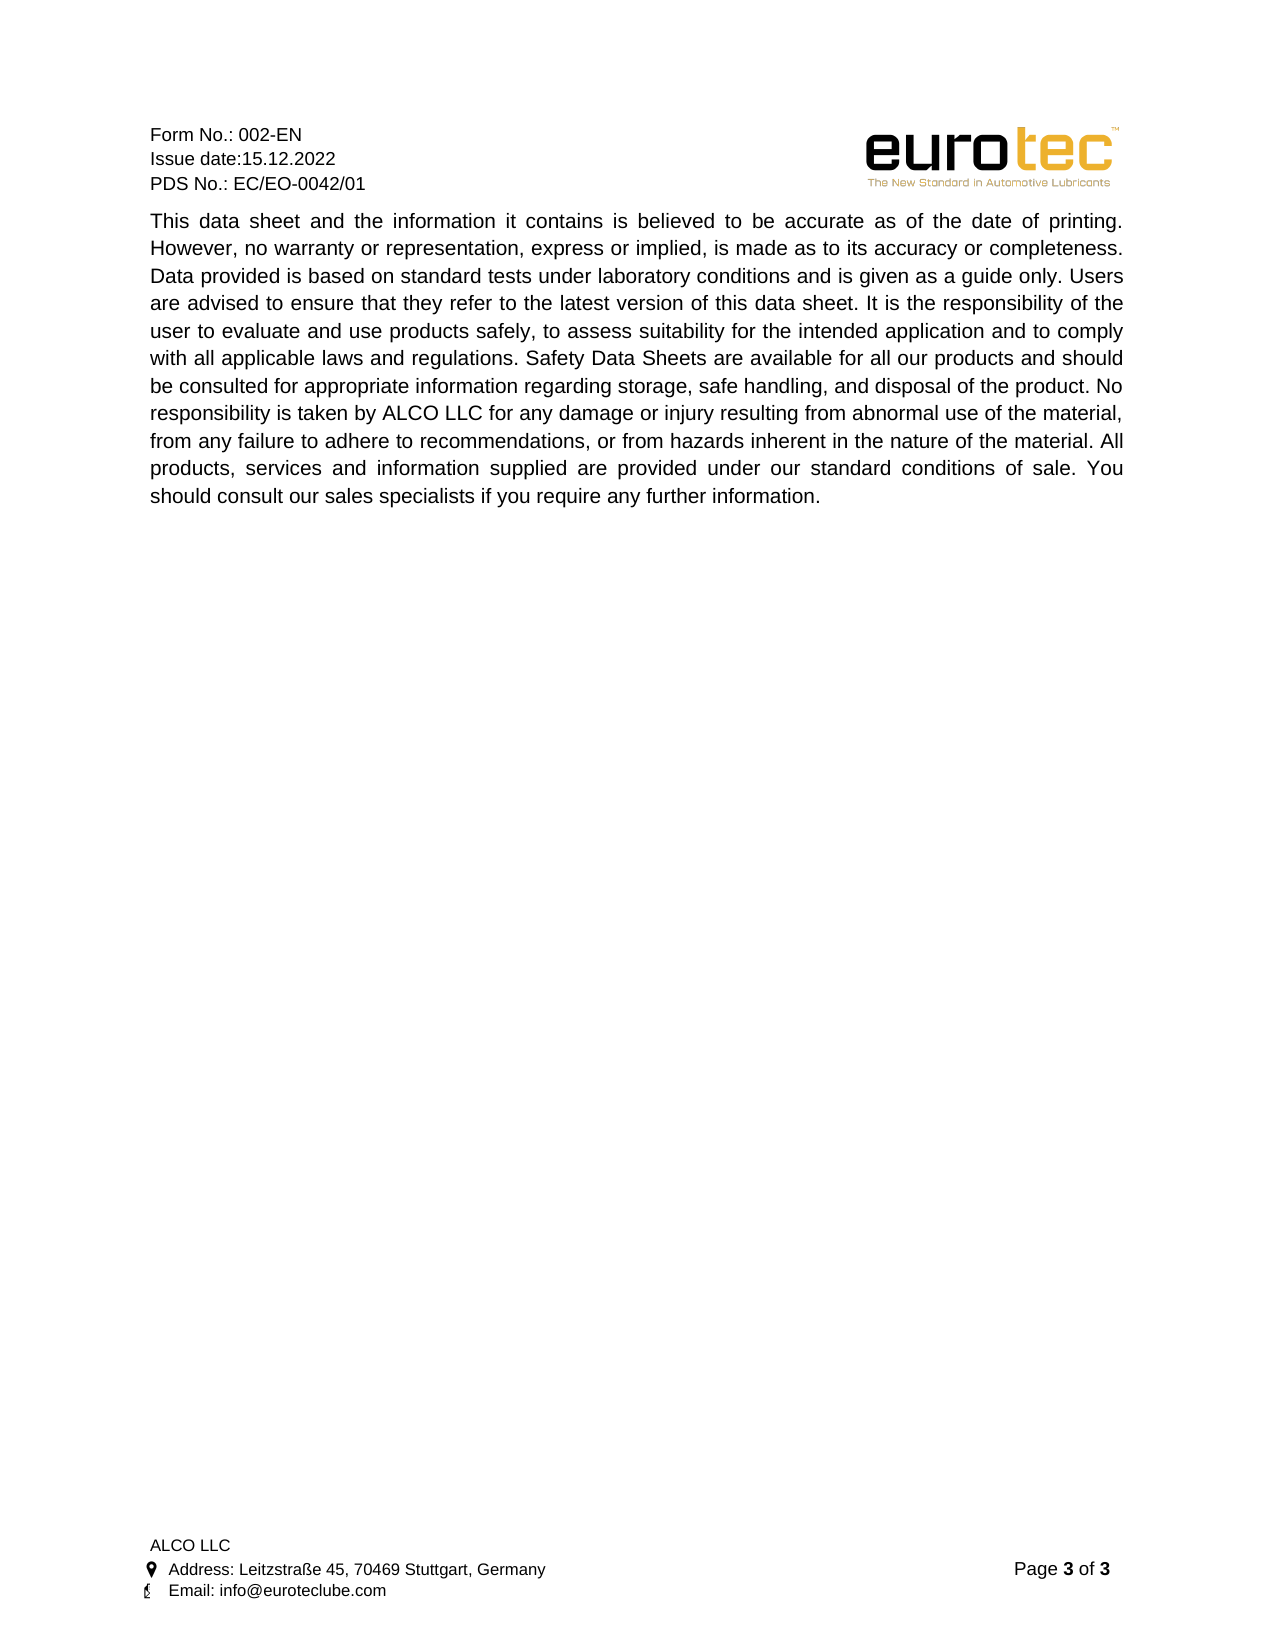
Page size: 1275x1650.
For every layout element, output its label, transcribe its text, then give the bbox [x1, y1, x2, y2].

text This data sheet and the information it contains is believed to be accurate as of the date of printing. However, no warranty or representation, express or implied, is made as to its accuracy or completeness. Data provided is based on standard tests under laboratory conditions and is given as a guide only. Users are advised to ensure that they refer to the latest version of this data sheet. It is the responsibility of the user to evaluate and use products safely, to assess suitability for the intended application and to comply with all applicable laws and regulations. Safety Data Sheets are available for all our products and should be consulted for appropriate information regarding storage, safe handling, and disposal of the product. No responsibility is taken by ALCO LLC for any damage or injury resulting from abnormal use of the material, from any failure to adhere to recommendations, or from hazards inherent in the nature of the material. All products, services and information supplied are provided under our standard conditions of sale. You should consult our sales specialists if you require any further information. [150, 209, 1125, 508]
picture [141, 1558, 163, 1599]
picture [859, 73, 1125, 209]
